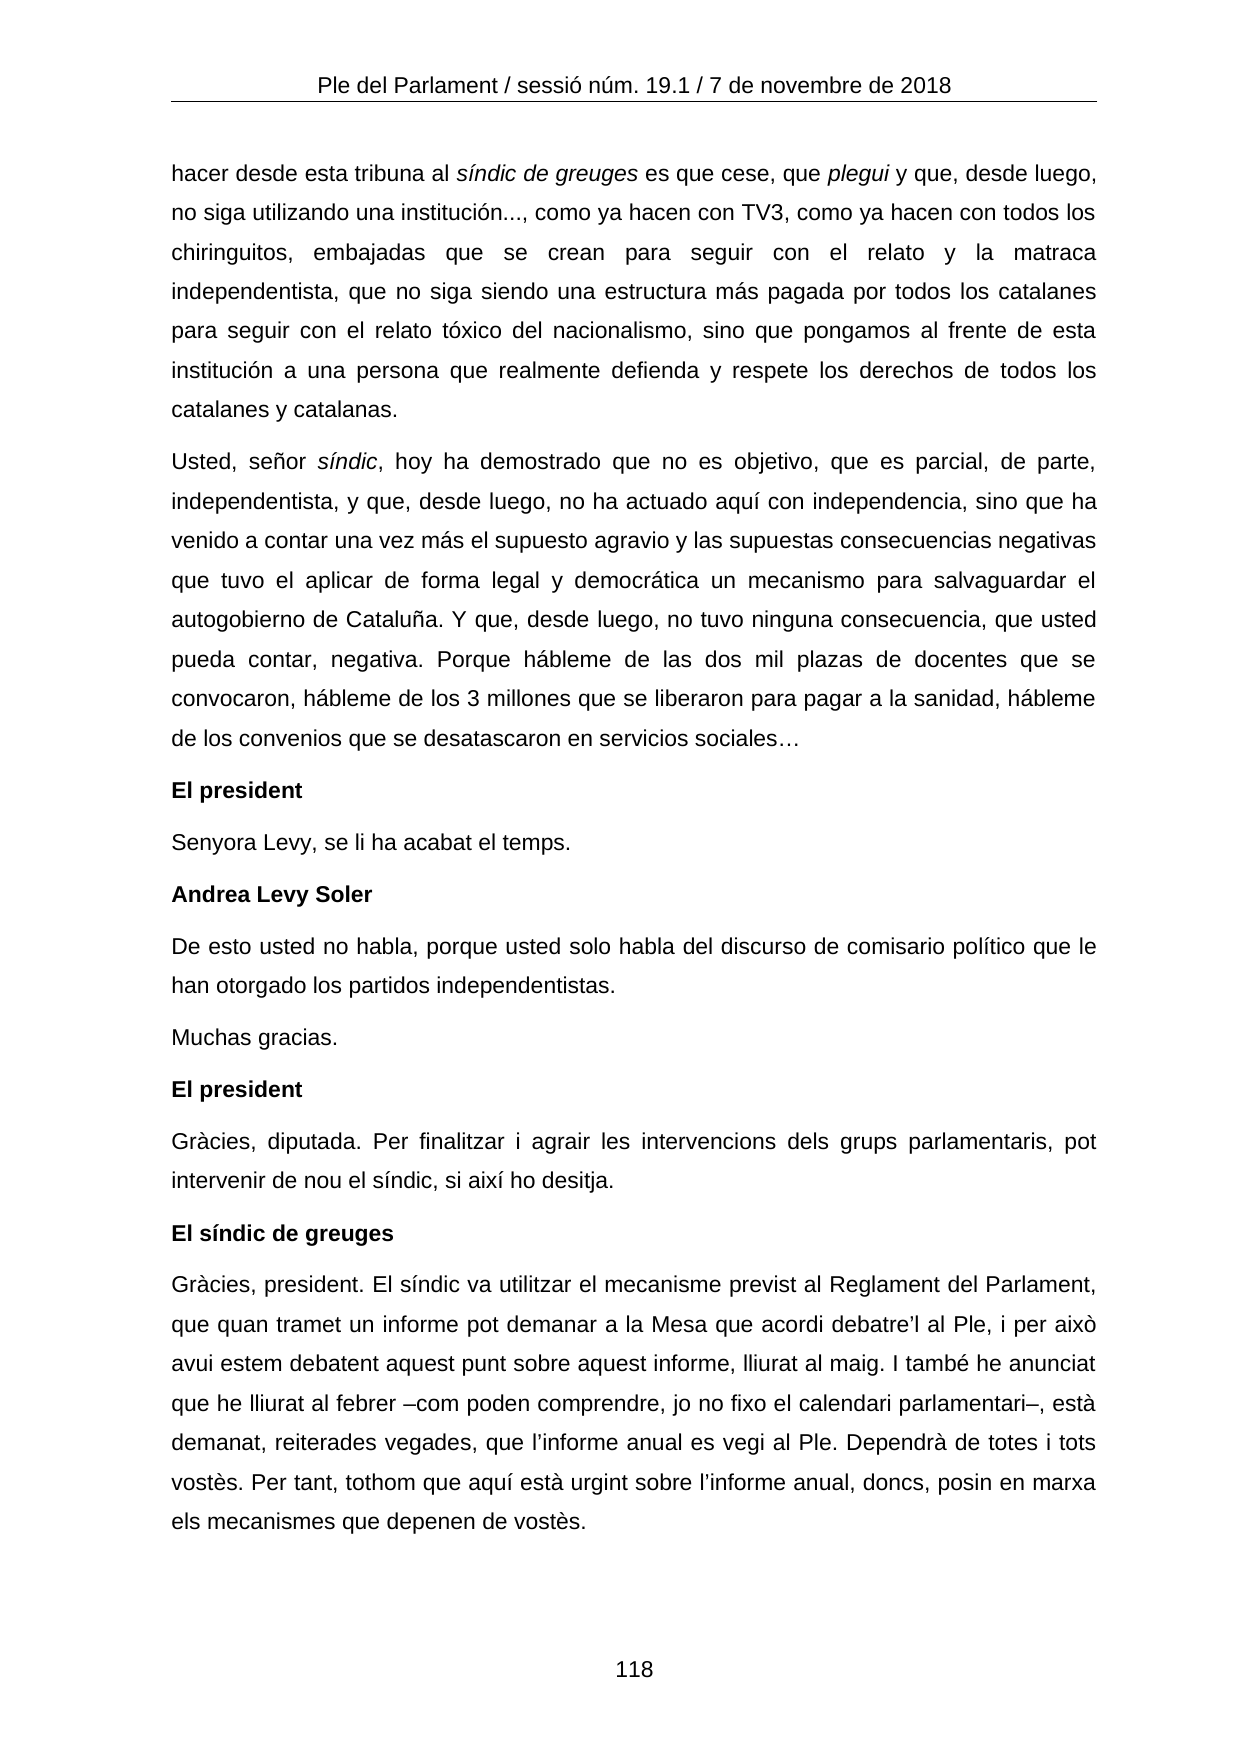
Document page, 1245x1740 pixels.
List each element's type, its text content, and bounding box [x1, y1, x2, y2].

text El president [171, 1076, 1097, 1102]
text Usted, señor síndic, hoy ha demostrado que no es objetivo, que es parcial, de parte, independentista, y que, desde luego, no ha actuado aquí con independencia, sino que ha venido a contar una vez más el supuesto agravio y las supuestas consecuencias negativas que tuvo el aplicar de forma legal y democrática un mecanismo para salvaguardar el autogobierno de Cataluña. Y que, desde luego, no tuvo ninguna consecuencia, que usted pueda contar, negativa. Porque hábleme de las dos mil plazas de docentes que se convocaron, hábleme de los 3 millones que se liberaron para pagar a la sanidad, hábleme de los convenios que se desatascaron en servicios sociales… [171, 448, 1097, 751]
text Andrea Levy Soler [171, 881, 1097, 907]
text Gràcies, diputada. Per finalitzar i agrair les intervencions dels grups parlamentaris, pot intervenir de nou el síndic, si així ho desitja. [171, 1128, 1097, 1194]
text Gràcies, president. El síndic va utilitzar el mecanisme previst al Reglament del Parlament, que quan tramet un informe pot demanar a la Mesa que acordi debatre’l al Ple, i per això avui estem debatent aquest punt sobre aquest informe, lliurat al maig. I també he anunciat que he lliurat al febrer –com poden comprendre, jo no fixo el calendari parlamentari–, està demanat, reiterades vegades, que l’informe anual es vegi al Ple. Dependrà de totes i tots vostès. Per tant, tothom que aquí està urgint sobre l’informe anual, doncs, posin en marxa els mecanismes que depenen de vostès. [171, 1271, 1097, 1535]
text Muchas gracias. [171, 1024, 1097, 1050]
text Senyora Levy, se li ha acabat el temps. [171, 829, 1097, 855]
text El síndic de greuges [171, 1219, 1097, 1246]
text De esto usted no habla, porque usted solo habla del discurso de comisario político que le han otorgado los partidos independentistas. [171, 933, 1097, 998]
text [171, 159, 1097, 423]
text El president [171, 777, 1097, 803]
